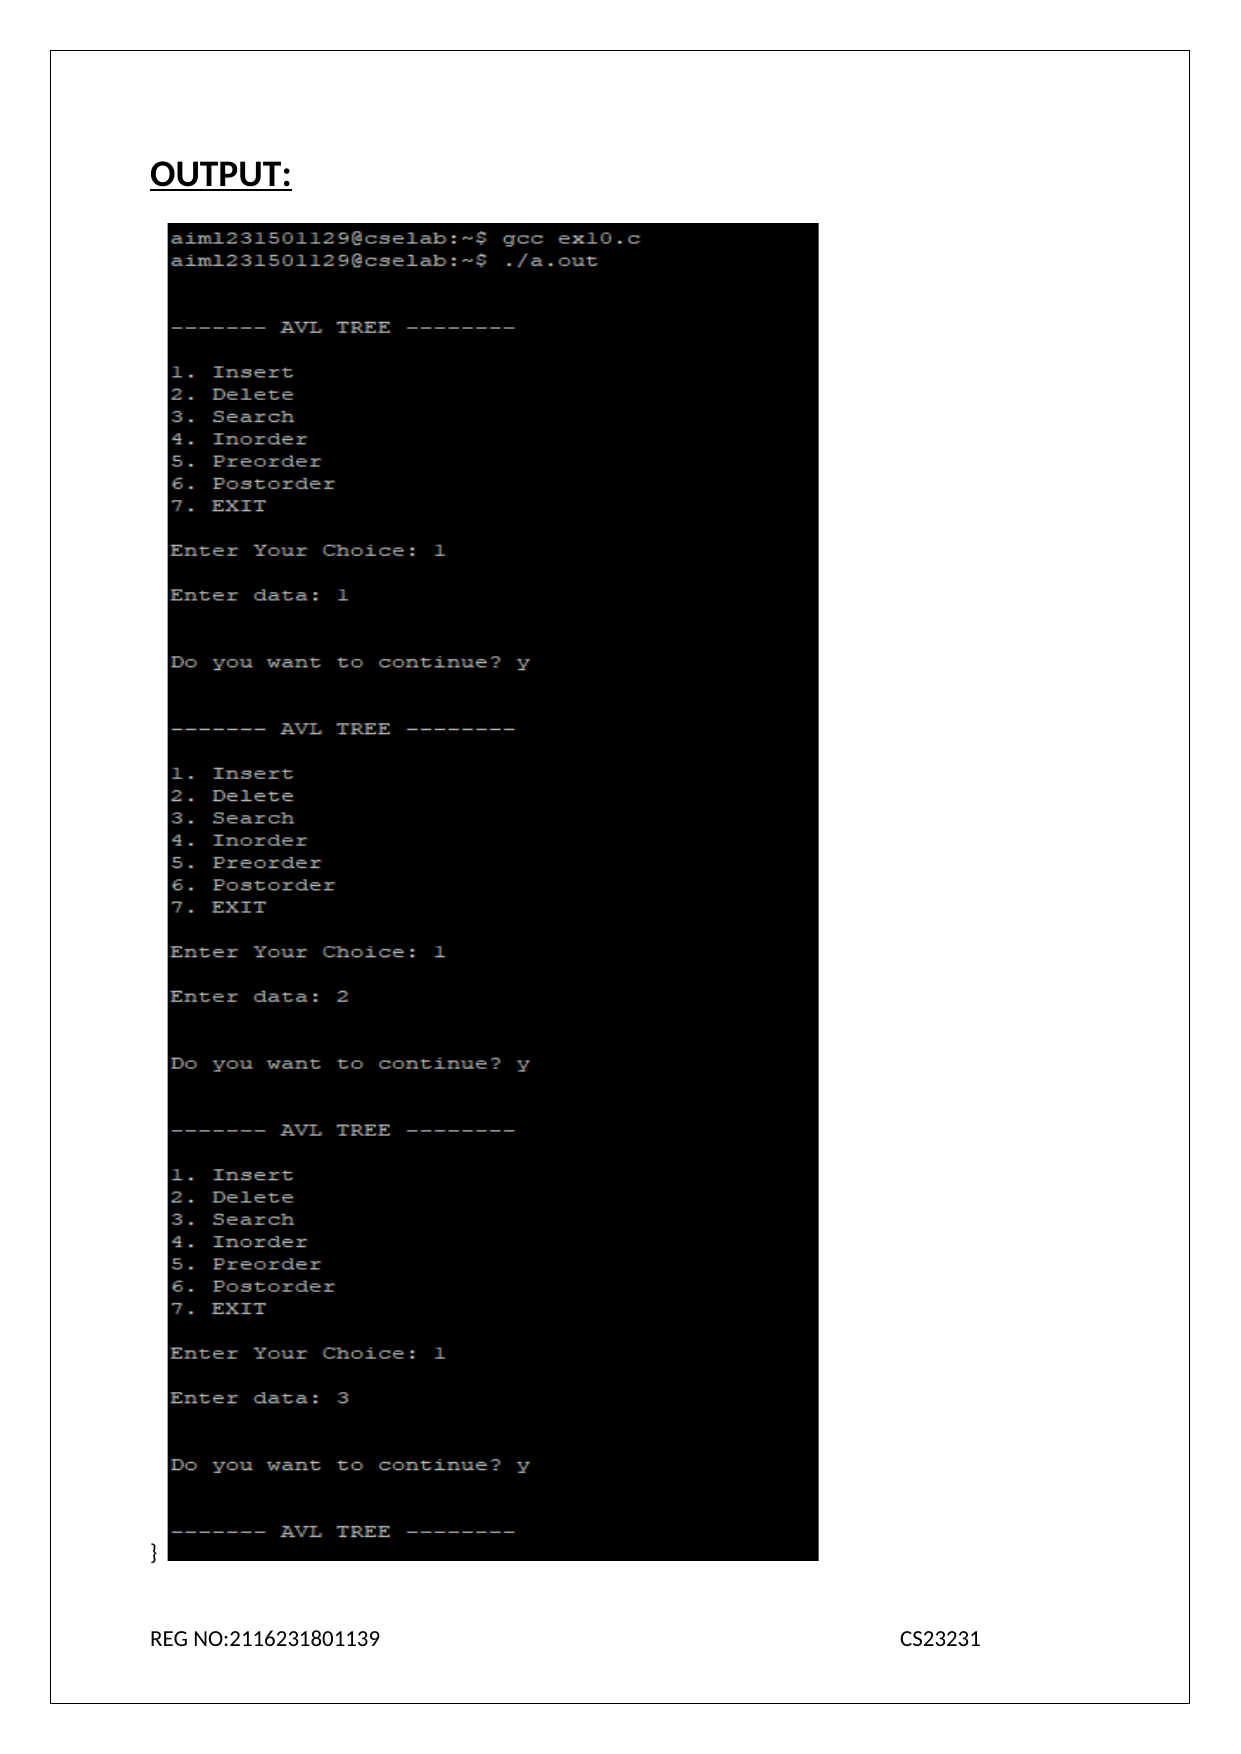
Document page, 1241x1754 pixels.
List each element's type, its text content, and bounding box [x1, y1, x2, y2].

picture [167, 223, 819, 1561]
text OUTPUT: [150, 150, 1090, 196]
